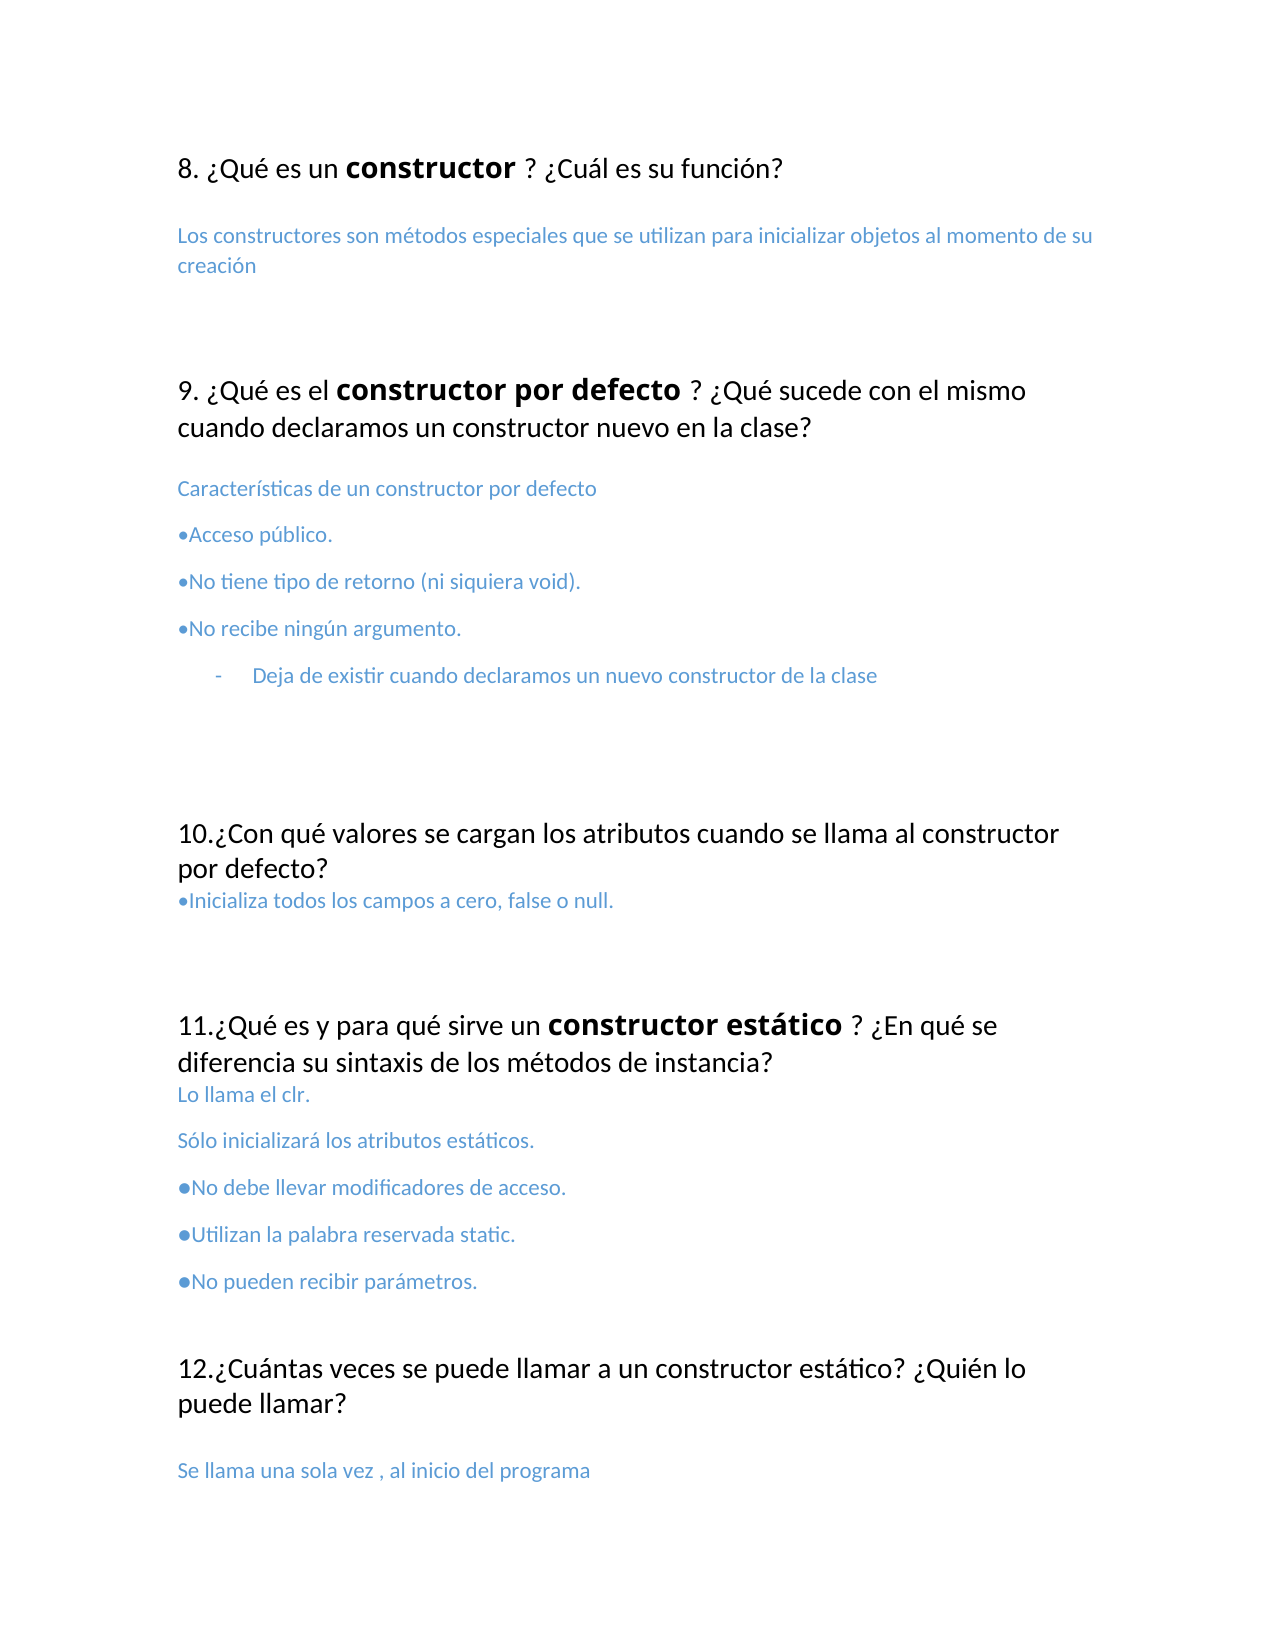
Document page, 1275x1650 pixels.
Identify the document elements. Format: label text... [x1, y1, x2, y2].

text diferencia su sintaxis de los métodos de instancia? [177, 1044, 1098, 1080]
text Se llama una sola vez , al inicio del programa [177, 1457, 1098, 1484]
text •Acceso público. [177, 521, 1098, 549]
text •No recibe ningún argumento. [177, 614, 1098, 642]
text Lo llama el clr. [177, 1080, 1098, 1108]
text ●Utilizan la palabra reservada static. [177, 1220, 1098, 1248]
text 9. ¿Qué es el constructor por defecto ? ¿Qué sucede con el mismo [177, 370, 1098, 409]
text 10.¿Con qué valores se cargan los atributos cuando se llama al constructor [177, 815, 1098, 851]
text cuando declaramos un constructor nuevo en la clase? [177, 409, 1098, 445]
text •No tiene tipo de retorno (ni siquiera void). [177, 567, 1098, 596]
text 8. ¿Qué es un constructor ? ¿Cuál es su función? [177, 148, 1098, 187]
text puede llamar? [177, 1385, 1098, 1421]
text Características de un constructor por defecto [177, 474, 1098, 502]
text •Inicializa todos los campos a cero, false o null. [177, 886, 1098, 914]
text 12.¿Cuántas veces se puede llamar a un constructor estático? ¿Quién lo [177, 1350, 1098, 1385]
text ●No debe llevar modificadores de acceso. [177, 1173, 1098, 1201]
text ●No pueden recibir parámetros. [177, 1267, 1098, 1295]
text Sólo inicializará los atributos estáticos. [177, 1127, 1098, 1154]
text por defecto? [177, 851, 1098, 886]
text Los constructores son métodos especiales que se utilizan para inicializar objetos al momento de su creación [177, 221, 1098, 279]
list Deja de existir cuando declaramos un nuevo constructor de la clase [215, 661, 1098, 689]
text 11.¿Qué es y para qué sirve un constructor estático ? ¿En qué se [177, 1004, 1098, 1044]
